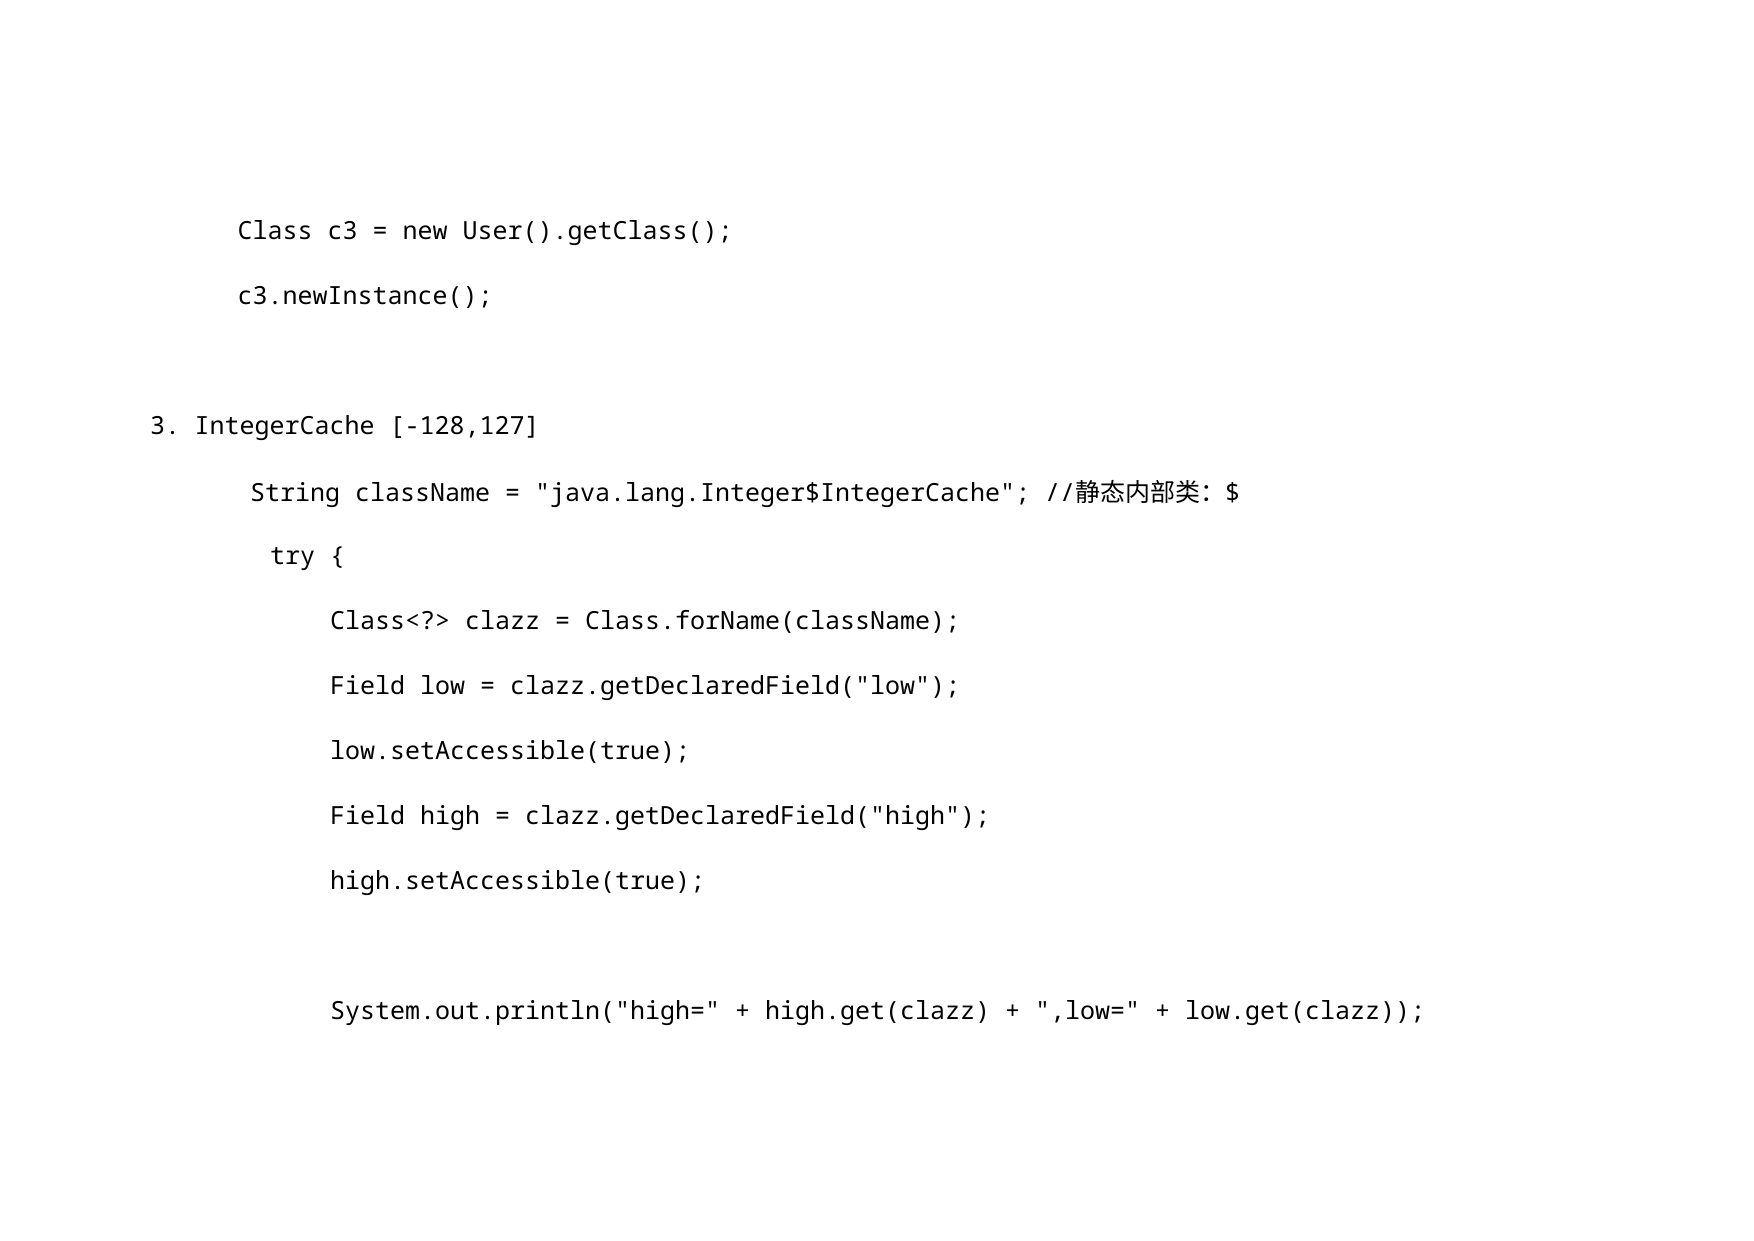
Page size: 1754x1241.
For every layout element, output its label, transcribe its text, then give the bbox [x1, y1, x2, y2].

text try { [150, 523, 1604, 588]
text high.setAccessible(true); [150, 848, 1604, 913]
text Class<?> clazz = Class.forName(className); [150, 588, 1604, 653]
text Field high = clazz.getDeclaredField("high"); [150, 783, 1604, 848]
text Field low = clazz.getDeclaredField("low"); [150, 653, 1604, 718]
text Class c3 = new User().getClass(); [150, 198, 1604, 263]
text System.out.println("high=" + high.get(clazz) + ",low=" + low.get(clazz)); [150, 978, 1604, 1043]
text c3.newInstance(); [150, 263, 1604, 328]
list IntegerCache [-128,127] [150, 393, 1604, 458]
text low.setAccessible(true); [150, 718, 1604, 783]
text String className = "java.lang.Integer$IntegerCache"; //静态内部类：$ [150, 458, 1604, 523]
